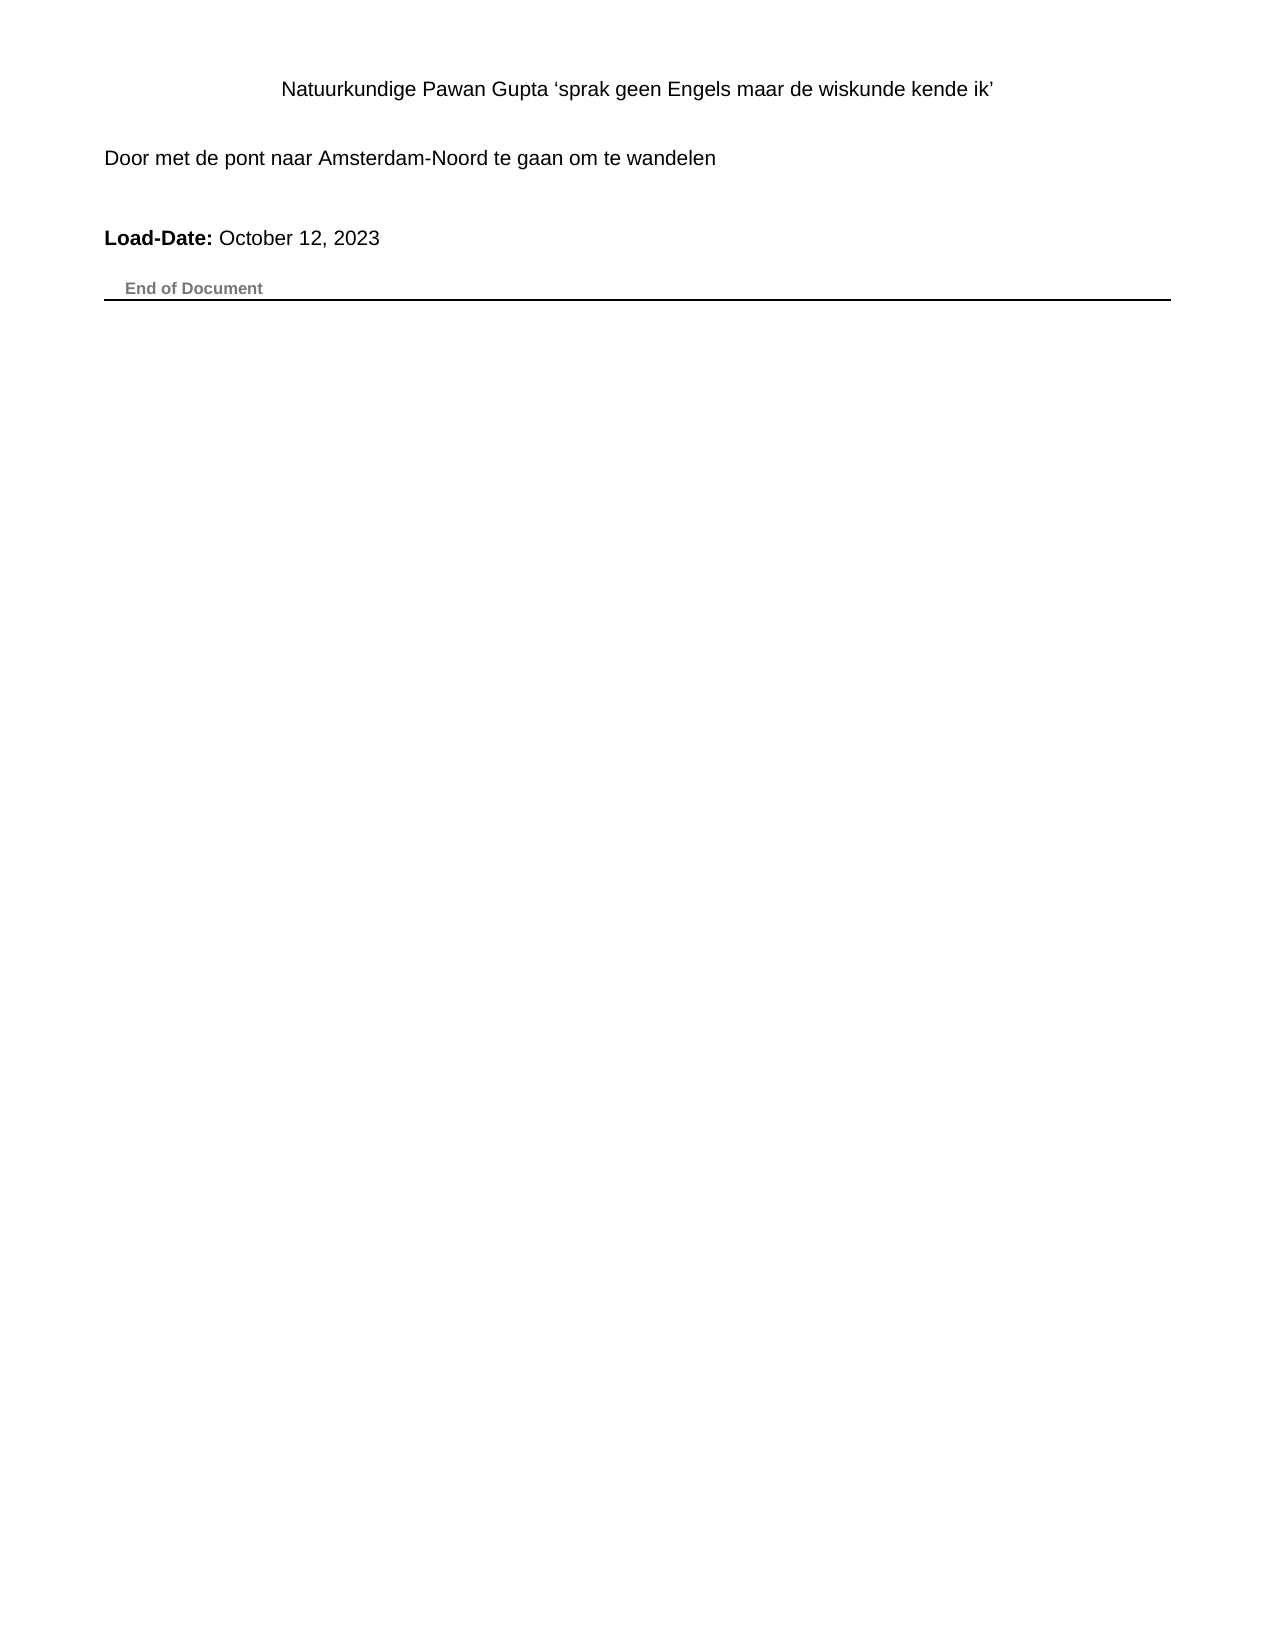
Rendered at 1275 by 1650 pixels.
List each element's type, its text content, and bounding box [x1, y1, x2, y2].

text Door met de pont naar Amsterdam-Noord te gaan om te wandelen [104, 142, 1171, 169]
text Load-Date: October 12, 2023 [104, 194, 1171, 250]
text End of Document [125, 279, 1171, 298]
